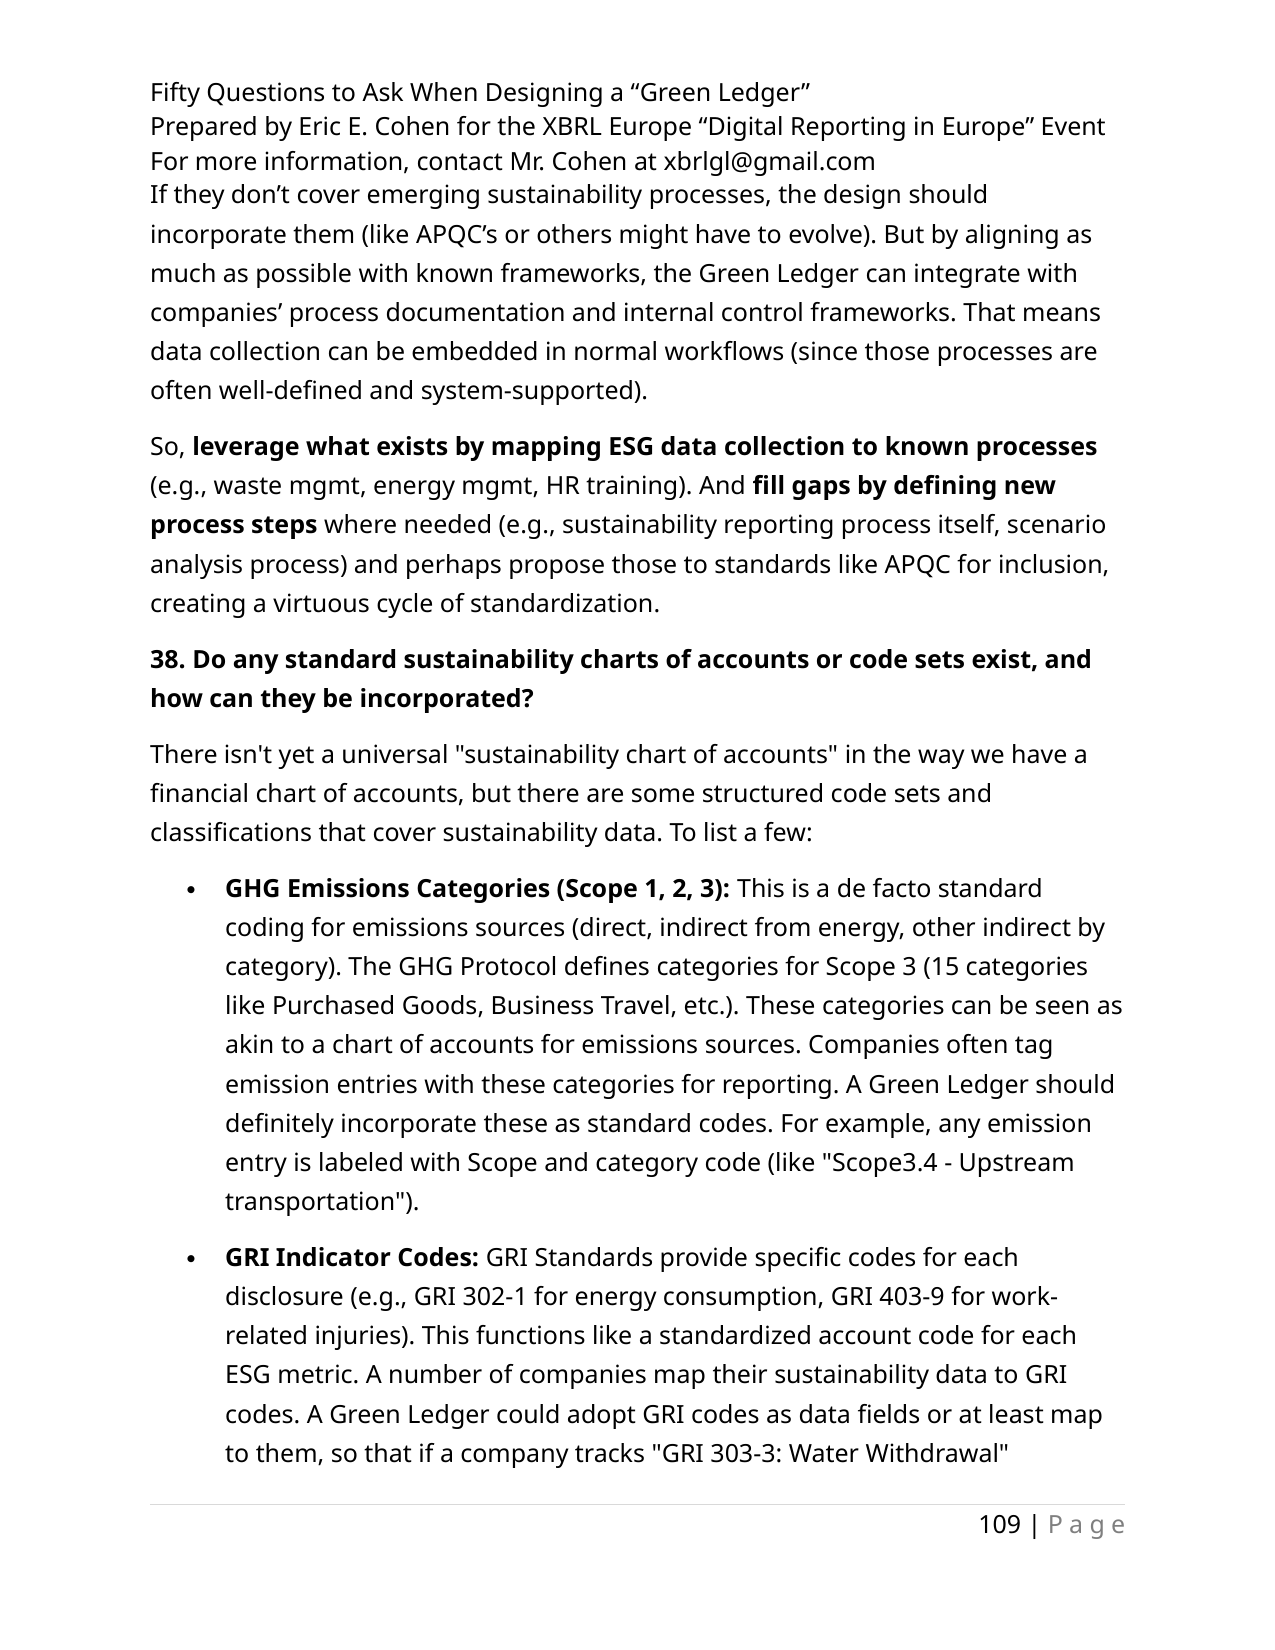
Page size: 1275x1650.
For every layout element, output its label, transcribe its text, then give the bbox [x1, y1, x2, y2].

text There isn't yet a universal "sustainability chart of accounts" in the way we have a financial chart of accounts, but there are some structured code sets and classifications that cover sustainability data. To list a few: [150, 736, 1125, 849]
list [187, 1240, 1125, 1469]
text So, leverage what exists by mapping ESG data collection to known processes (e.g., waste mgmt, energy mgmt, HR training). And fill gaps by defining new process steps where needed (e.g., sustainability reporting process itself, scenario analysis process) and perhaps propose those to standards like APQC for inclusion, creating a virtuous cycle of standardization. [150, 429, 1125, 619]
text If they don’t cover emerging sustainability processes, the design should incorporate them (like APQC’s or others might have to evolve). But by aligning as much as possible with known frameworks, the Green Ledger can integrate with companies’ process documentation and internal control frameworks. That means data collection can be embedded in normal workflows (since those processes are often well-defined and system-supported). [150, 177, 1125, 407]
text 38. Do any standard sustainability charts of accounts or code sets exist, and how can they be incorporated? [150, 641, 1125, 714]
list GHG Emissions Categories (Scope 1, 2, 3): This is a de facto standard coding for emissions sources (direct, indirect from energy, other indirect by category). The GHG Protocol defines categories for Scope 3 (15 categories like Purchased Goods, Business Travel, etc.). These categories can be seen as akin to a chart of accounts for emissions sources. Companies often tag emission entries with these categories for reporting. A Green Ledger should definitely incorporate these as standard codes. For example, any emission entry is labeled with Scope and category code (like "Scope3.4 - Upstream transportation"). [187, 871, 1125, 1218]
